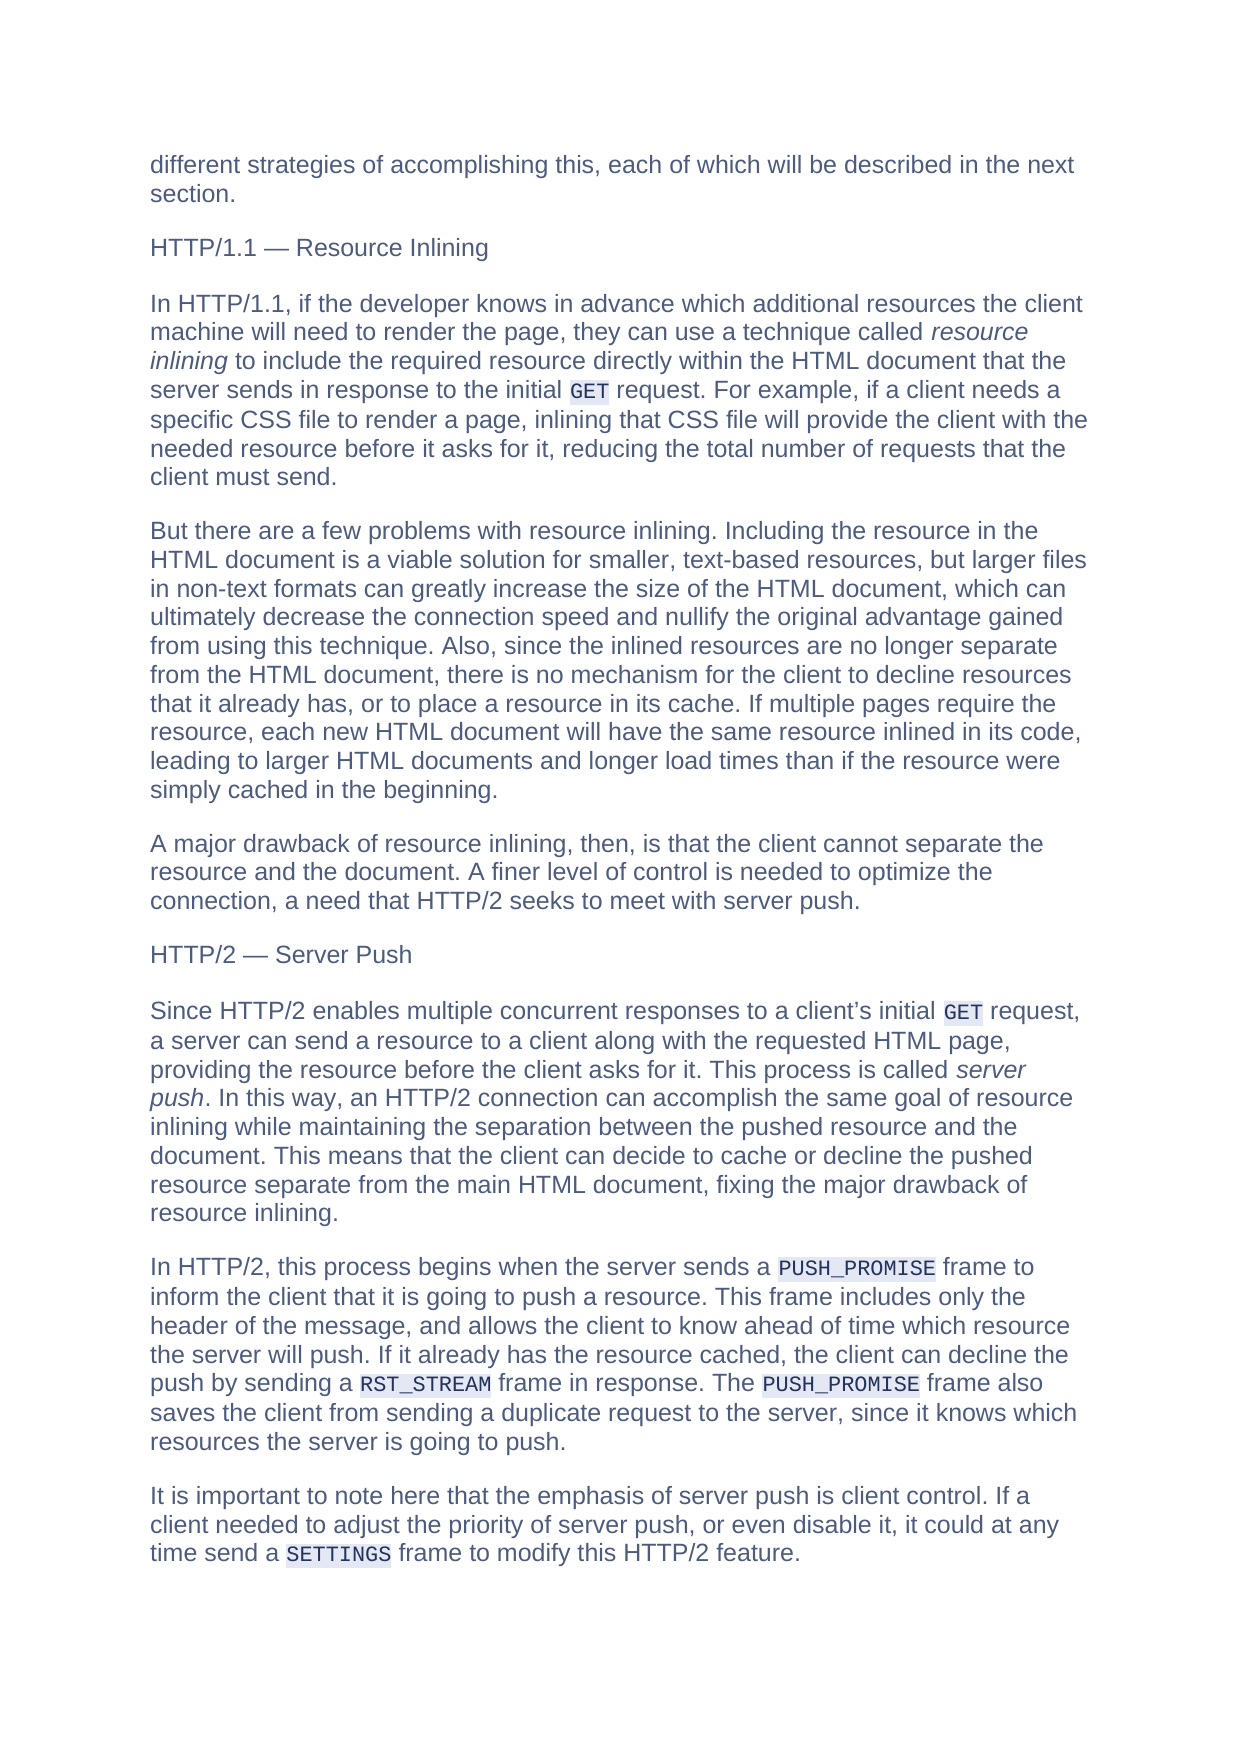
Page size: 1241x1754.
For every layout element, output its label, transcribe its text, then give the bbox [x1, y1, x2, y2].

subtitle HTTP/1.1 — Resource Inlining [150, 232, 1090, 261]
text But there are a few problems with resource inlining. Including the resource in the HTML document is a viable solution for smaller, text-based resources, but larger files in non-text formats can greatly increase the size of the HTML document, which can ultimately decrease the connection speed and nullify the original advantage gained from using this technique. Also, since the inlined resources are no longer separate from the HTML document, there is no mechanism for the client to decline resources that it already has, or to place a resource in its cache. If multiple pages require the resource, each new HTML document will have the same resource inlined in its code, leading to larger HTML documents and longer load times than if the resource were simply cached in the beginning. [150, 516, 1090, 803]
text It is important to note here that the emphasis of server push is client control. If a client needed to adjust the priority of server push, or even disable it, it could at any time send a SETTINGS frame to modify this HTTP/2 feature. [150, 1481, 1090, 1568]
text A major drawback of resource inlining, then, is that the client cannot separate the resource and the document. A finer level of control is needed to optimize the connection, a need that HTTP/2 seeks to meet with server push. [150, 828, 1090, 915]
text Since HTTP/2 enables multiple concurrent responses to a client’s initial GET request, a server can send a resource to a client along with the requested HTML page, providing the resource before the client asks for it. This process is called server push. In this way, an HTTP/2 connection can accomplish the same goal of resource inlining while maintaining the separation between the pushed resource and the document. This means that the client can decide to cache or decline the pushed resource separate from the main HTML document, fixing the major drawback of resource inlining. [150, 996, 1090, 1227]
subtitle HTTP/2 — Server Push [150, 940, 1090, 968]
text In HTTP/1.1, if the developer knows in advance which additional resources the client machine will need to render the page, they can use a technique called resource inlining to include the required resource directly within the HTML document that the server sends in response to the initial GET request. For example, if a client needs a specific CSS file to render a page, inlining that CSS file will provide the client with the needed resource before it asks for it, reducing the total number of requests that the client must send. [150, 288, 1090, 491]
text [150, 150, 1090, 207]
text In HTTP/2, this process begins when the server sends a PUSH_PROMISE frame to inform the client that it is going to push a resource. This frame includes only the header of the message, and allows the client to know ahead of time which resource the server will push. If it already has the resource cached, the client can decline the push by sending a RST_STREAM frame in response. The PUSH_PROMISE frame also saves the client from sending a duplicate request to the server, since it knows which resources the server is going to push. [150, 1252, 1090, 1456]
